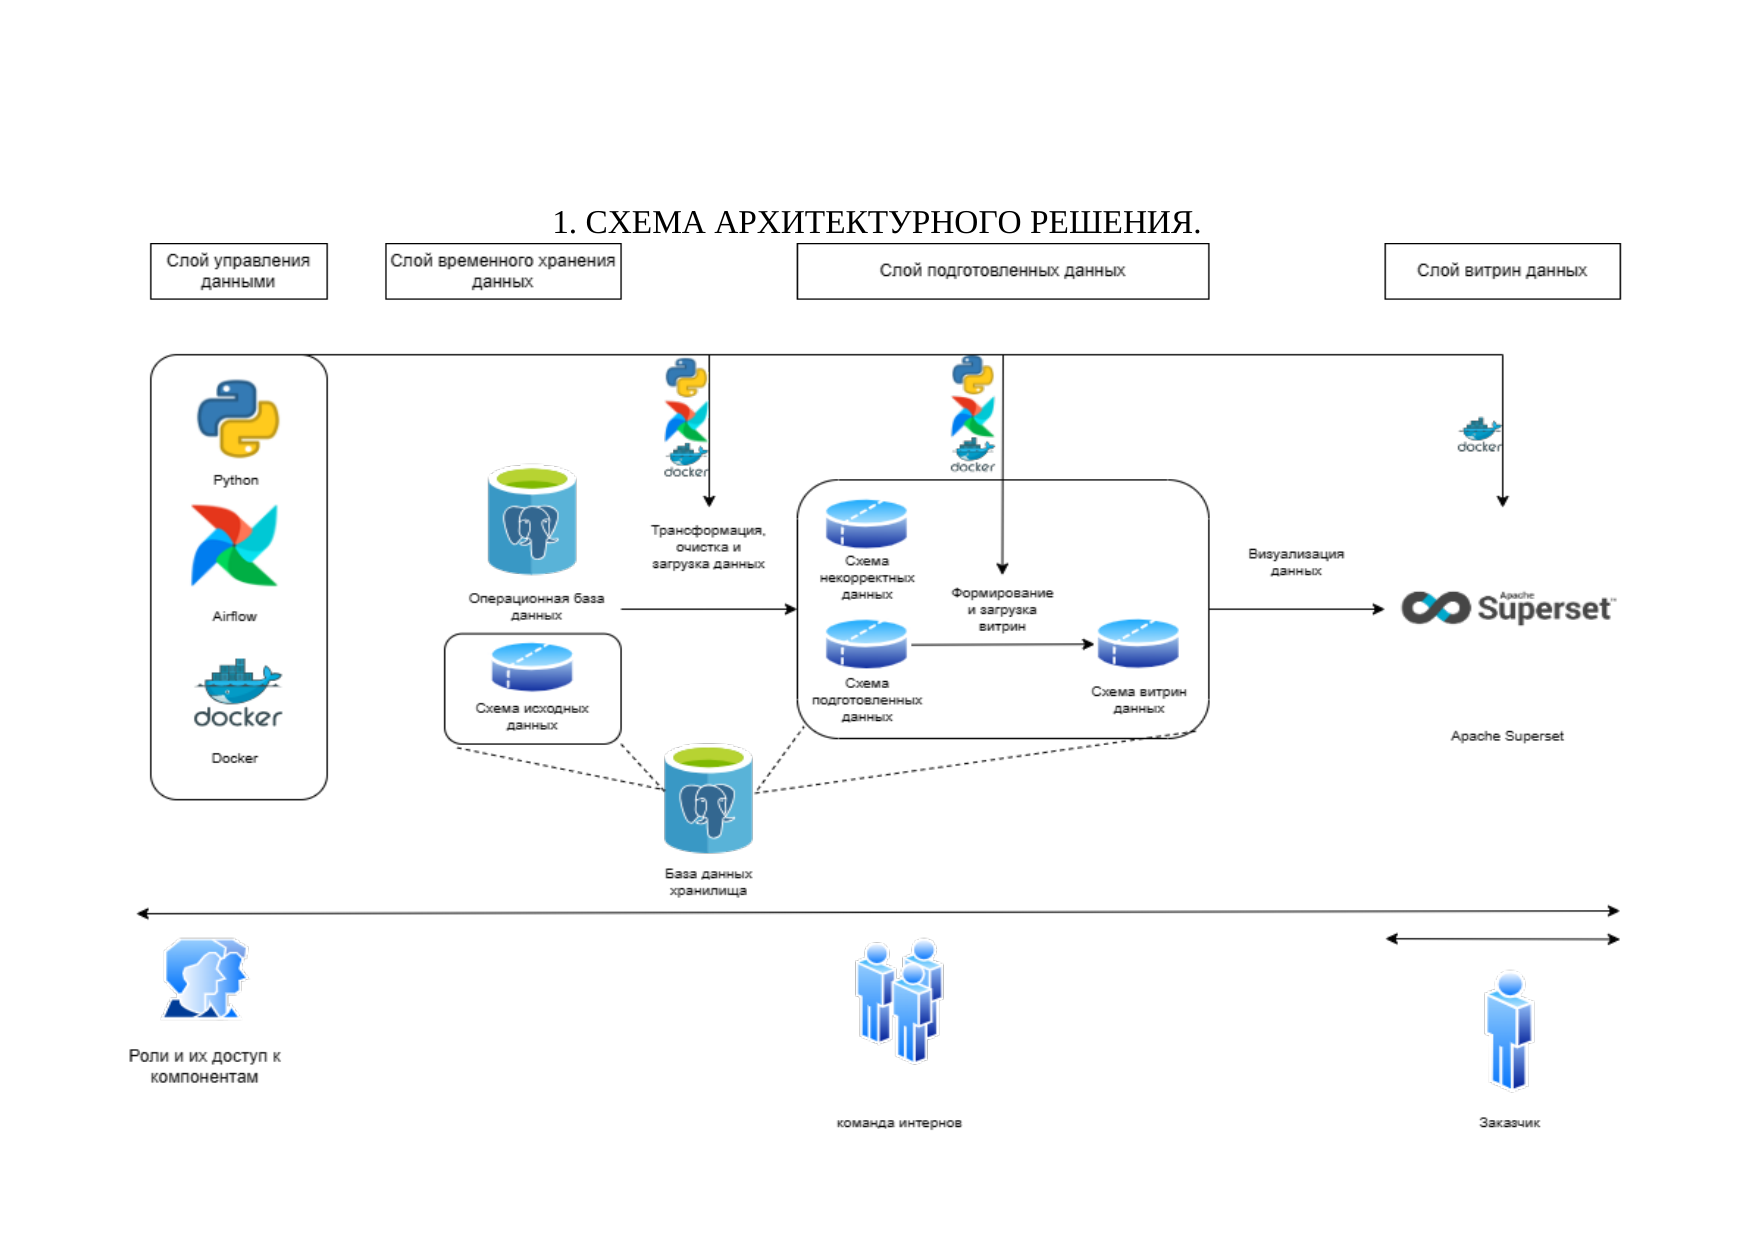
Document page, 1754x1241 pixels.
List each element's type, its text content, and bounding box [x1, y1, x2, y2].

picture [118, 243, 1636, 1151]
subtitle 1. СХЕМА АРХИТЕКТУРНОГО РЕШЕНИЯ. [118, 202, 1636, 241]
